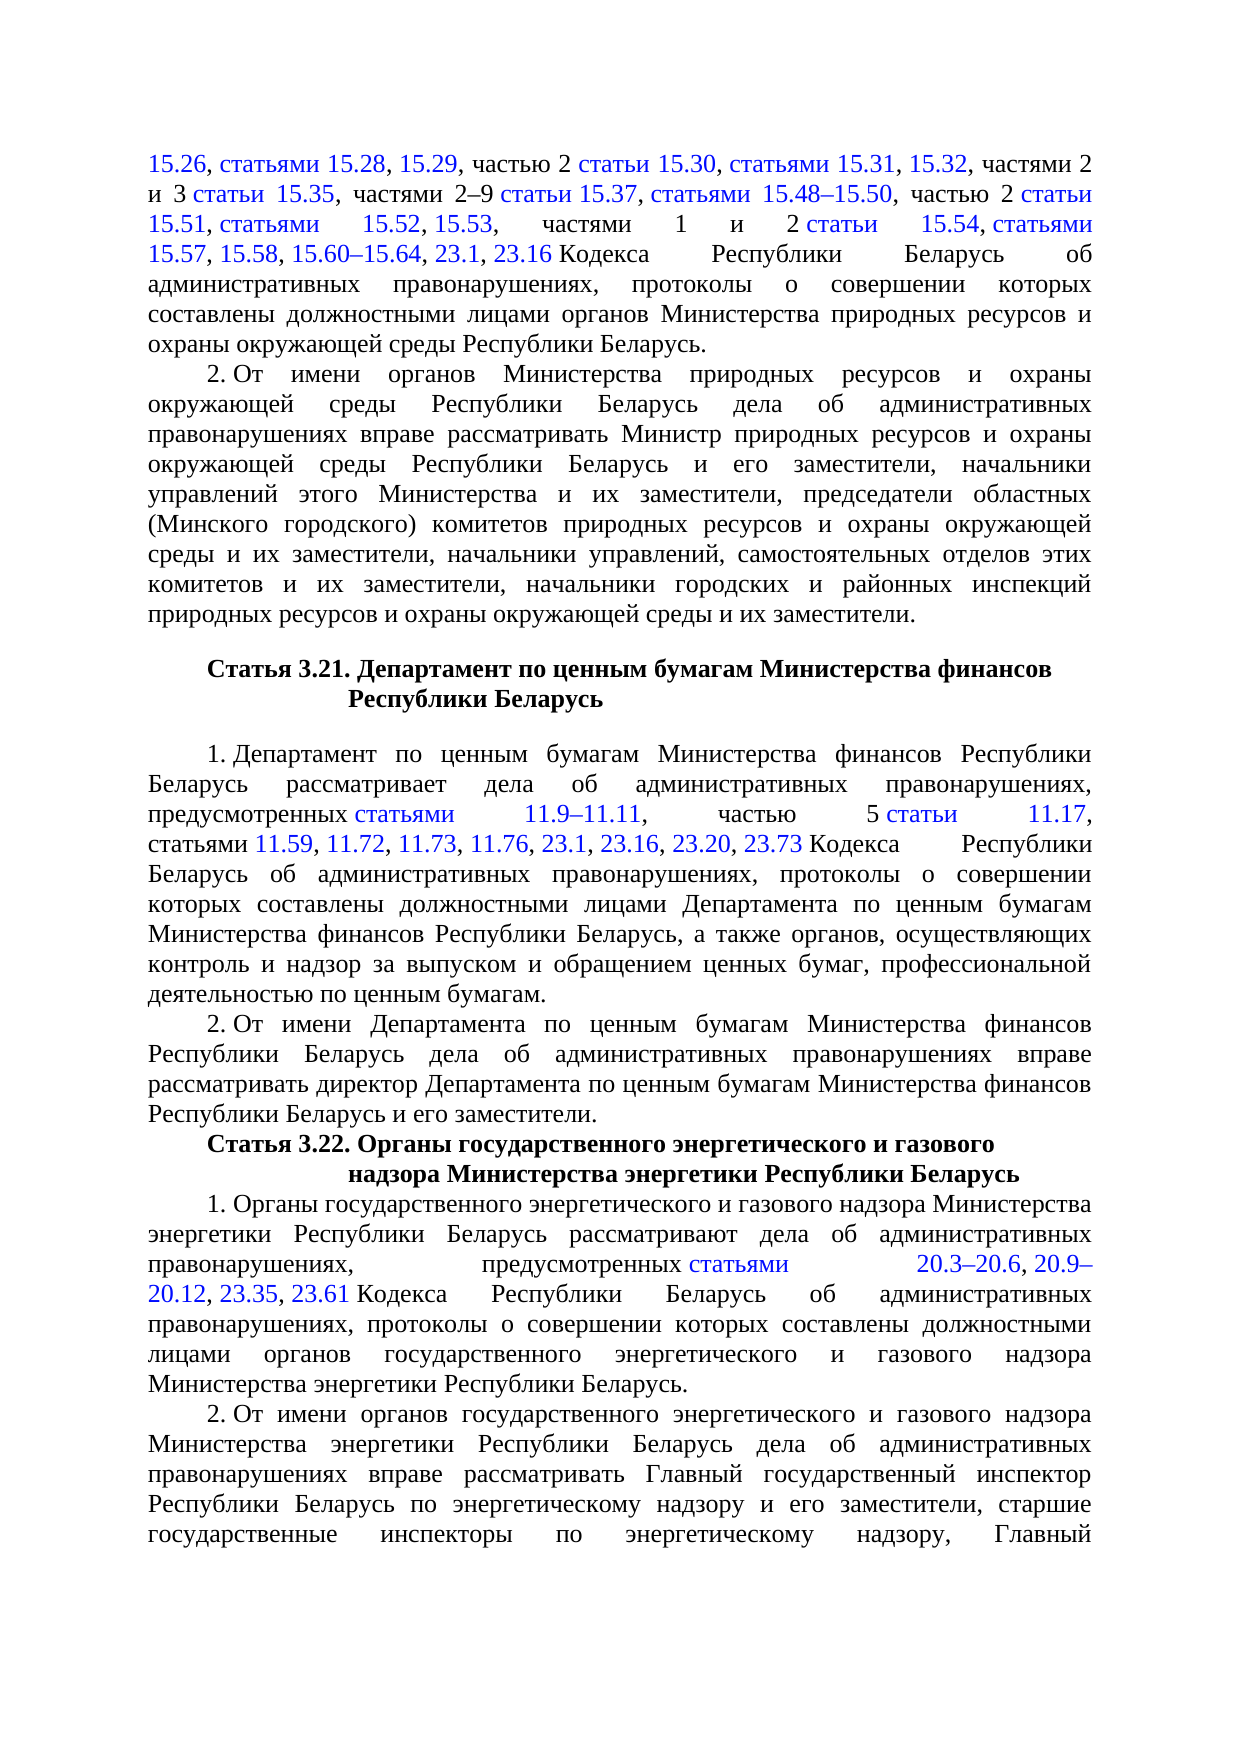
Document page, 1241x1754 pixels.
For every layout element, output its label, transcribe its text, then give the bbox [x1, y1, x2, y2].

text Статья 3.21. Департамент по ценным бумагам Министерства финансов Республики Беларусь [207, 653, 1093, 713]
text 1. Департамент по ценным бумагам Министерства финансов Республики Беларусь рассматривает дела об административных правонарушениях, предусмотренных статьями 11.9–11.11, частью 5 статьи 11.17, статьями 11.59, 11.72, 11.73, 11.76, 23.1, 23.16, 23.20, 23.73 Кодекса Республики Беларусь об административных правонарушениях, протоколы о совершении которых составлены должностными лицами Департамента по ценным бумагам Министерства финансов Республики Беларусь, а также органов, осуществляющих контроль и надзор за выпуском и обращением ценных бумаг, профессиональной деятельностью по ценным бумагам. [148, 738, 1093, 1008]
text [148, 148, 1093, 358]
text 2. От имени Департамента по ценным бумагам Министерства финансов Республики Беларусь дела об административных правонарушениях вправе рассматривать директор Департамента по ценным бумагам Министерства финансов Республики Беларусь и его заместители. [148, 1008, 1093, 1128]
text Статья 3.22. Органы государственного энергетического и газового надзора Министерства энергетики Республики Беларусь [207, 1128, 1093, 1188]
text 1. Органы государственного энергетического и газового надзора Министерства энергетики Республики Беларусь рассматривают дела об административных правонарушениях, предусмотренных статьями 20.3–20.6, 20.9–20.12, 23.35, 23.61 Кодекса Республики Беларусь об административных правонарушениях, протоколы о совершении которых составлены должностными лицами органов государственного энергетического и газового надзора Министерства энергетики Республики Беларусь. [148, 1188, 1093, 1398]
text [148, 1398, 1093, 1548]
text 2. От имени органов Министерства природных ресурсов и охраны окружающей среды Республики Беларусь дела об административных правонарушениях вправе рассматривать Министр природных ресурсов и охраны окружающей среды Республики Беларусь и его заместители, начальники управлений этого Министерства и их заместители, председатели областных (Минского городского) комитетов природных ресурсов и охраны окружающей среды и их заместители, начальники управлений, самостоятельных отделов этих комитетов и их заместители, начальники городских и районных инспекций природных ресурсов и охраны окружающей среды и их заместители. [148, 358, 1093, 628]
